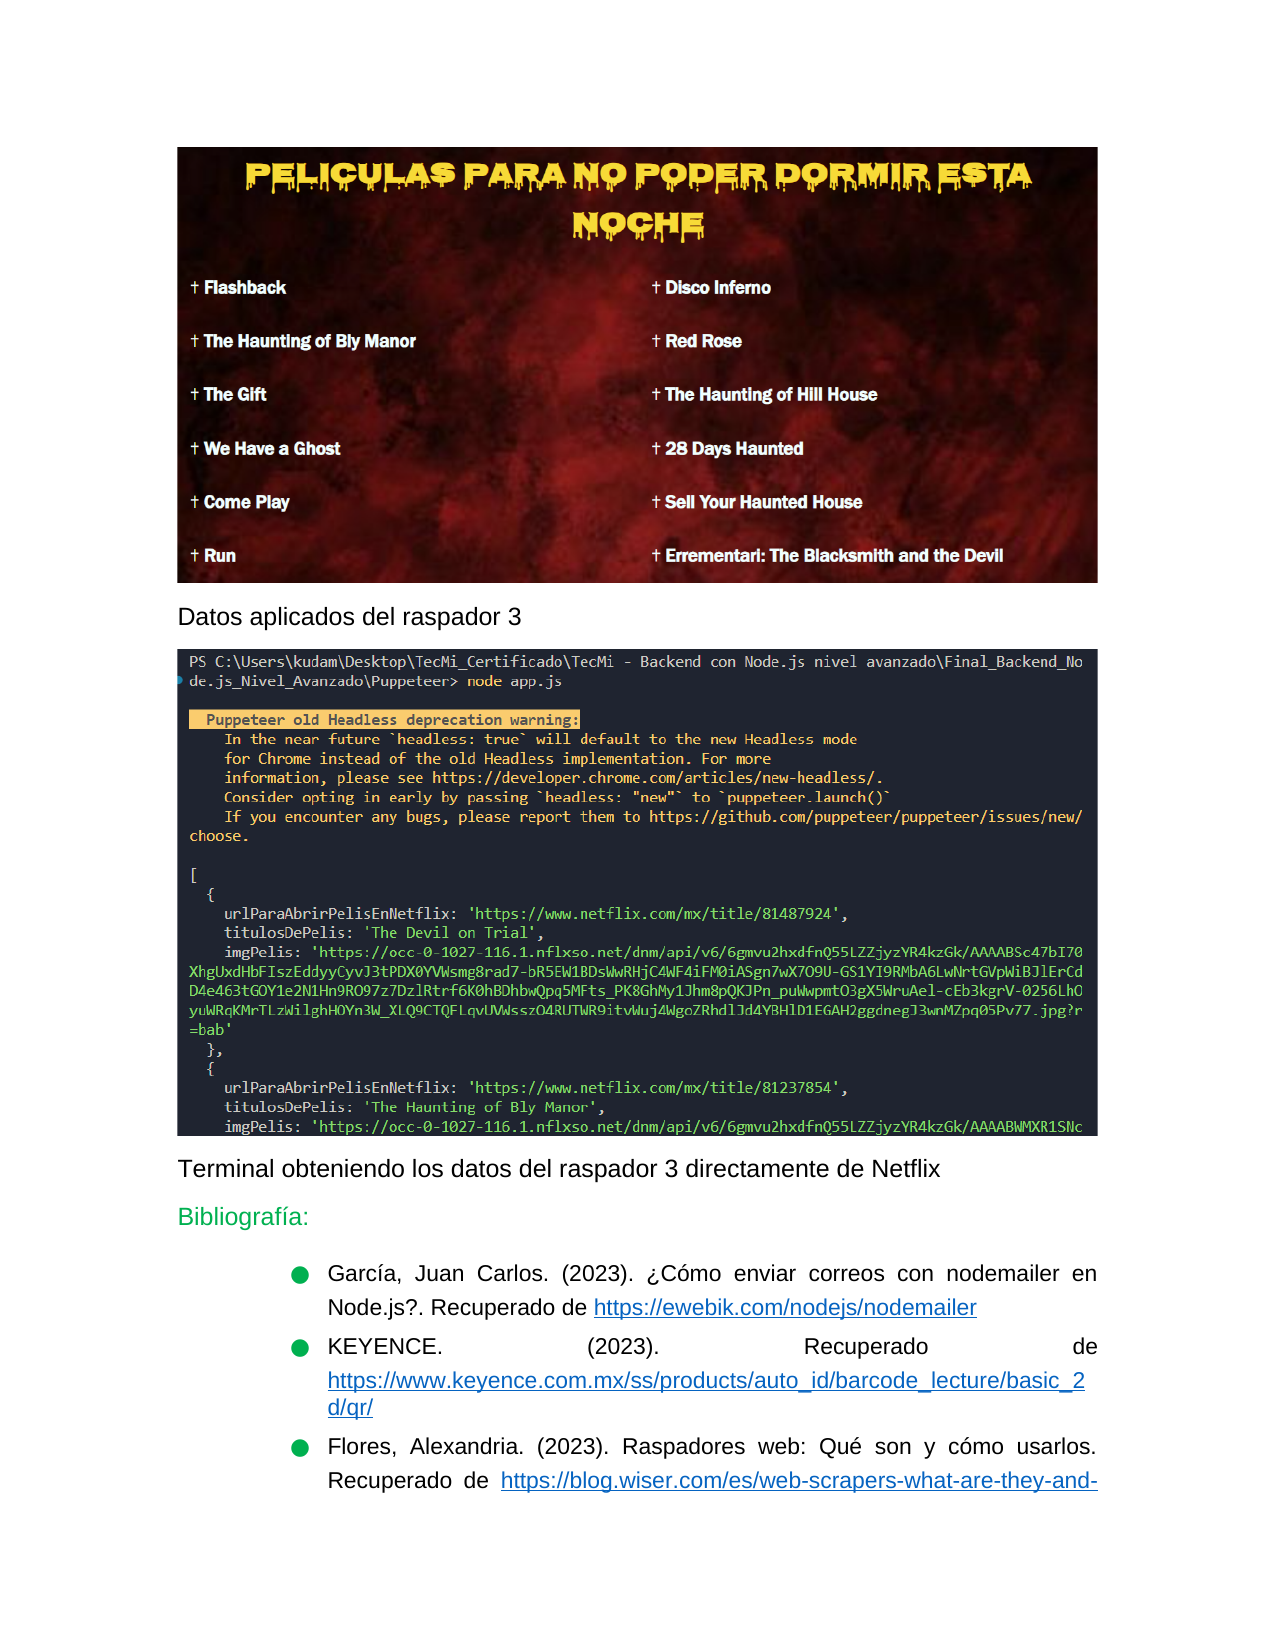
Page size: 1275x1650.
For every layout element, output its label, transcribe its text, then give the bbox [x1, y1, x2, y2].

text Terminal obteniendo los datos del raspador 3 directamente de Netflix [177, 1154, 1098, 1183]
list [290, 1420, 1098, 1493]
list KEYENCE. (2023). Recuperado de https://www.keyence.com.mx/ss/products/auto_id/barcode_lecture/basic_2d/qr/ [290, 1321, 1098, 1420]
picture [177, 649, 1098, 1136]
list García, Juan Carlos. (2023). ¿Cómo enviar correos con nodemailer en Node.js?. Recuperado de https://ewebik.com/nodejs/nodemailer [290, 1247, 1098, 1321]
picture [177, 147, 1098, 583]
text Bibliografía: [177, 1202, 1098, 1231]
text Datos aplicados del raspador 3 [177, 602, 1098, 631]
